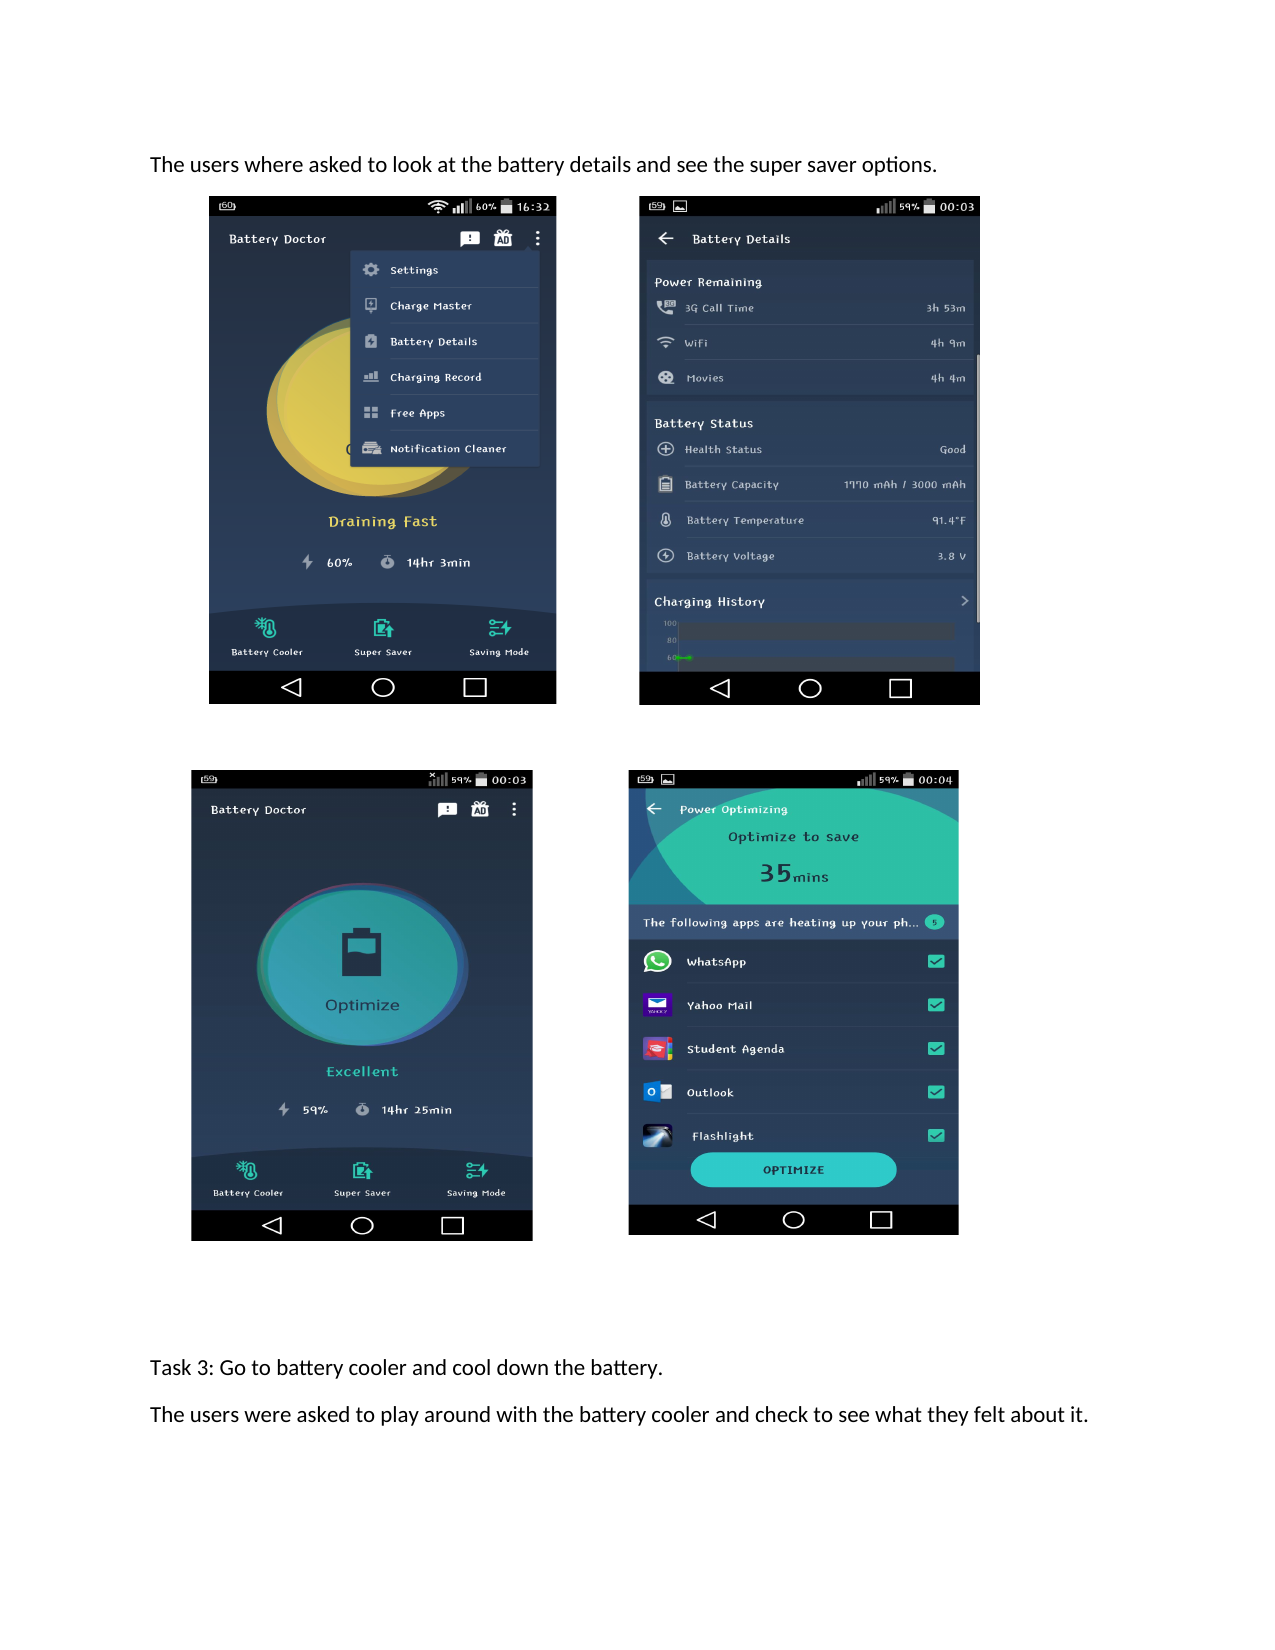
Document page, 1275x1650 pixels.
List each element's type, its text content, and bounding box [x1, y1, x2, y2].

text Task 3: Go to battery cooler and cool down the battery. [150, 1353, 1125, 1381]
picture [628, 770, 959, 1235]
text The users where asked to look at the battery details and see the super saver options. [150, 150, 1125, 178]
picture [639, 196, 980, 705]
picture [191, 770, 533, 1241]
text The users were asked to play around with the battery cooler and check to see what they felt about it. [150, 1400, 1125, 1428]
picture [209, 196, 557, 704]
